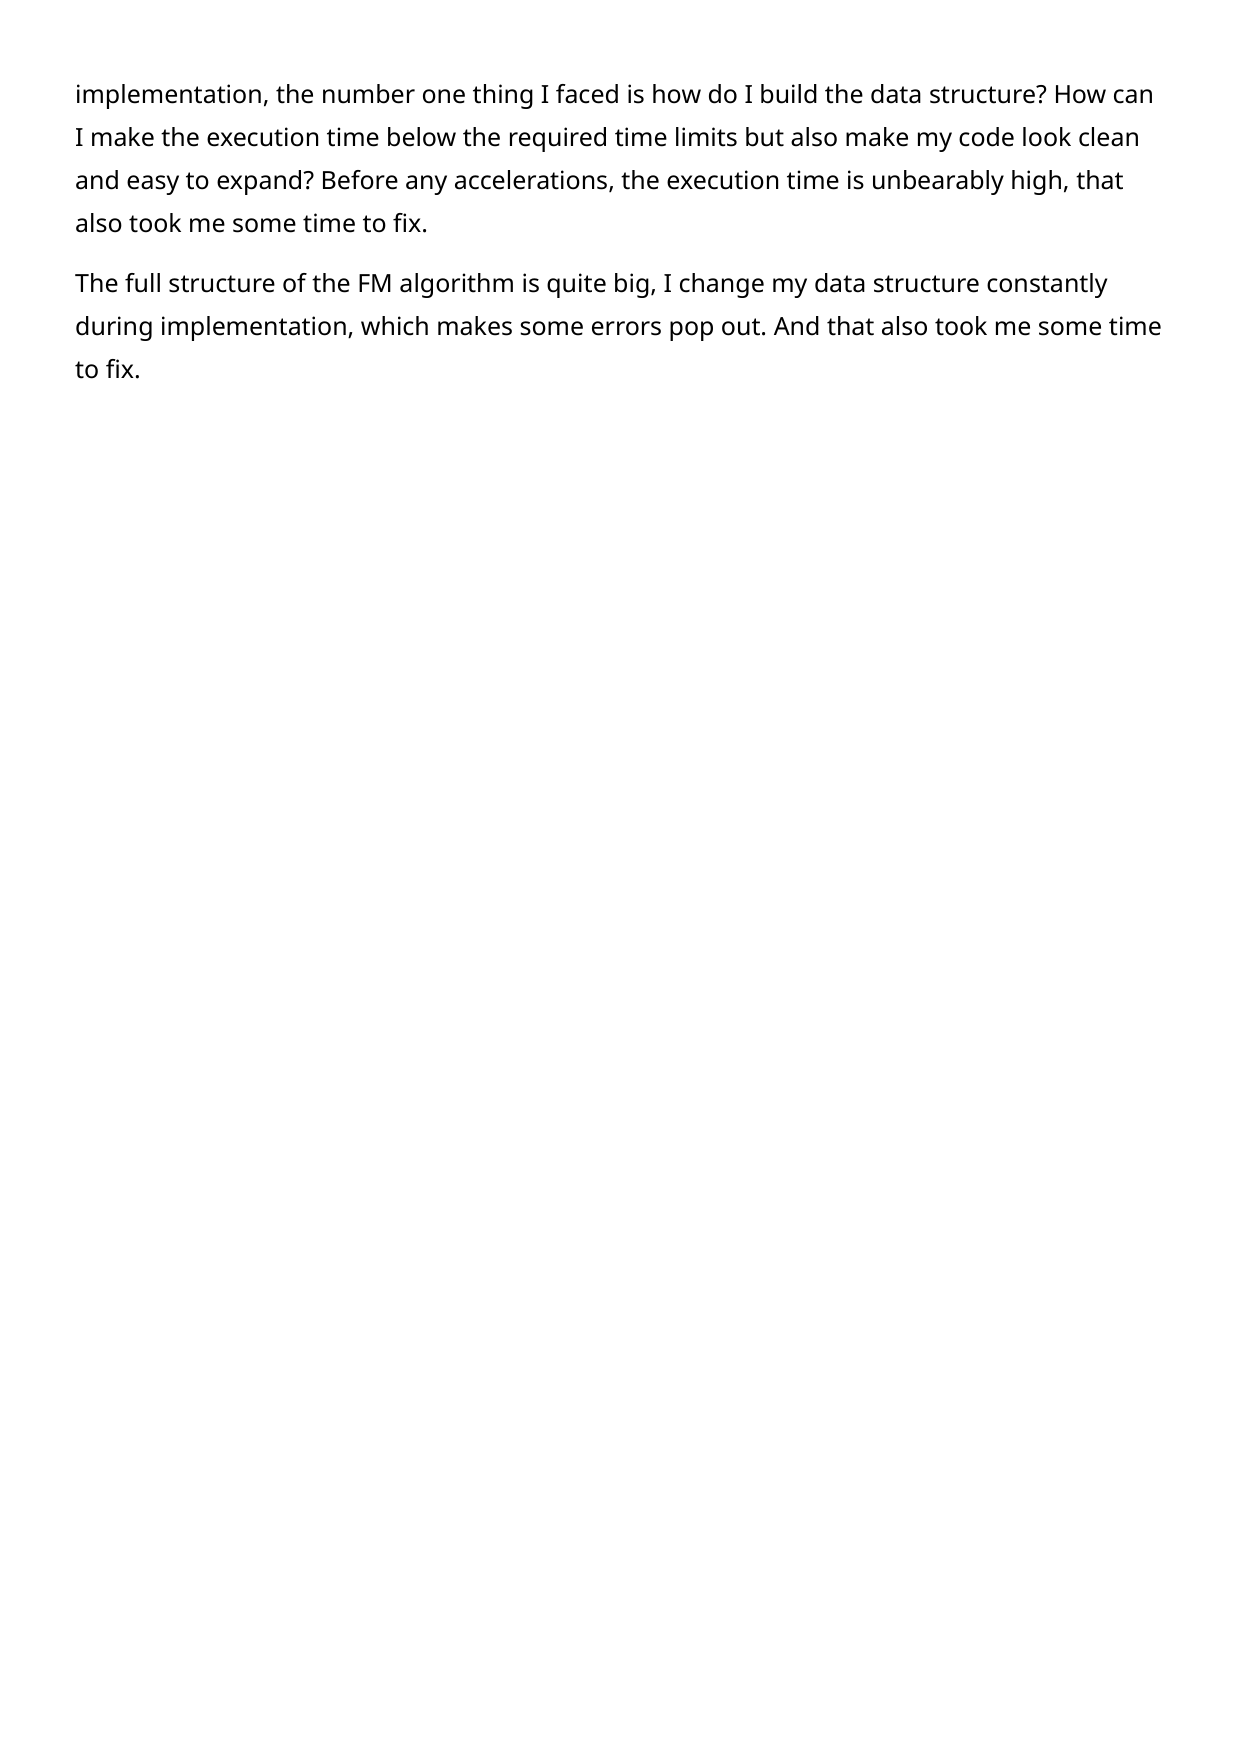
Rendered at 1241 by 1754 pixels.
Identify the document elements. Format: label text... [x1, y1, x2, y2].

text The full structure of the FM algorithm is quite big, I change my data structure constantly during implementation, which makes some errors pop out. And that also took me some time to fix. [75, 264, 1165, 387]
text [75, 75, 1165, 242]
